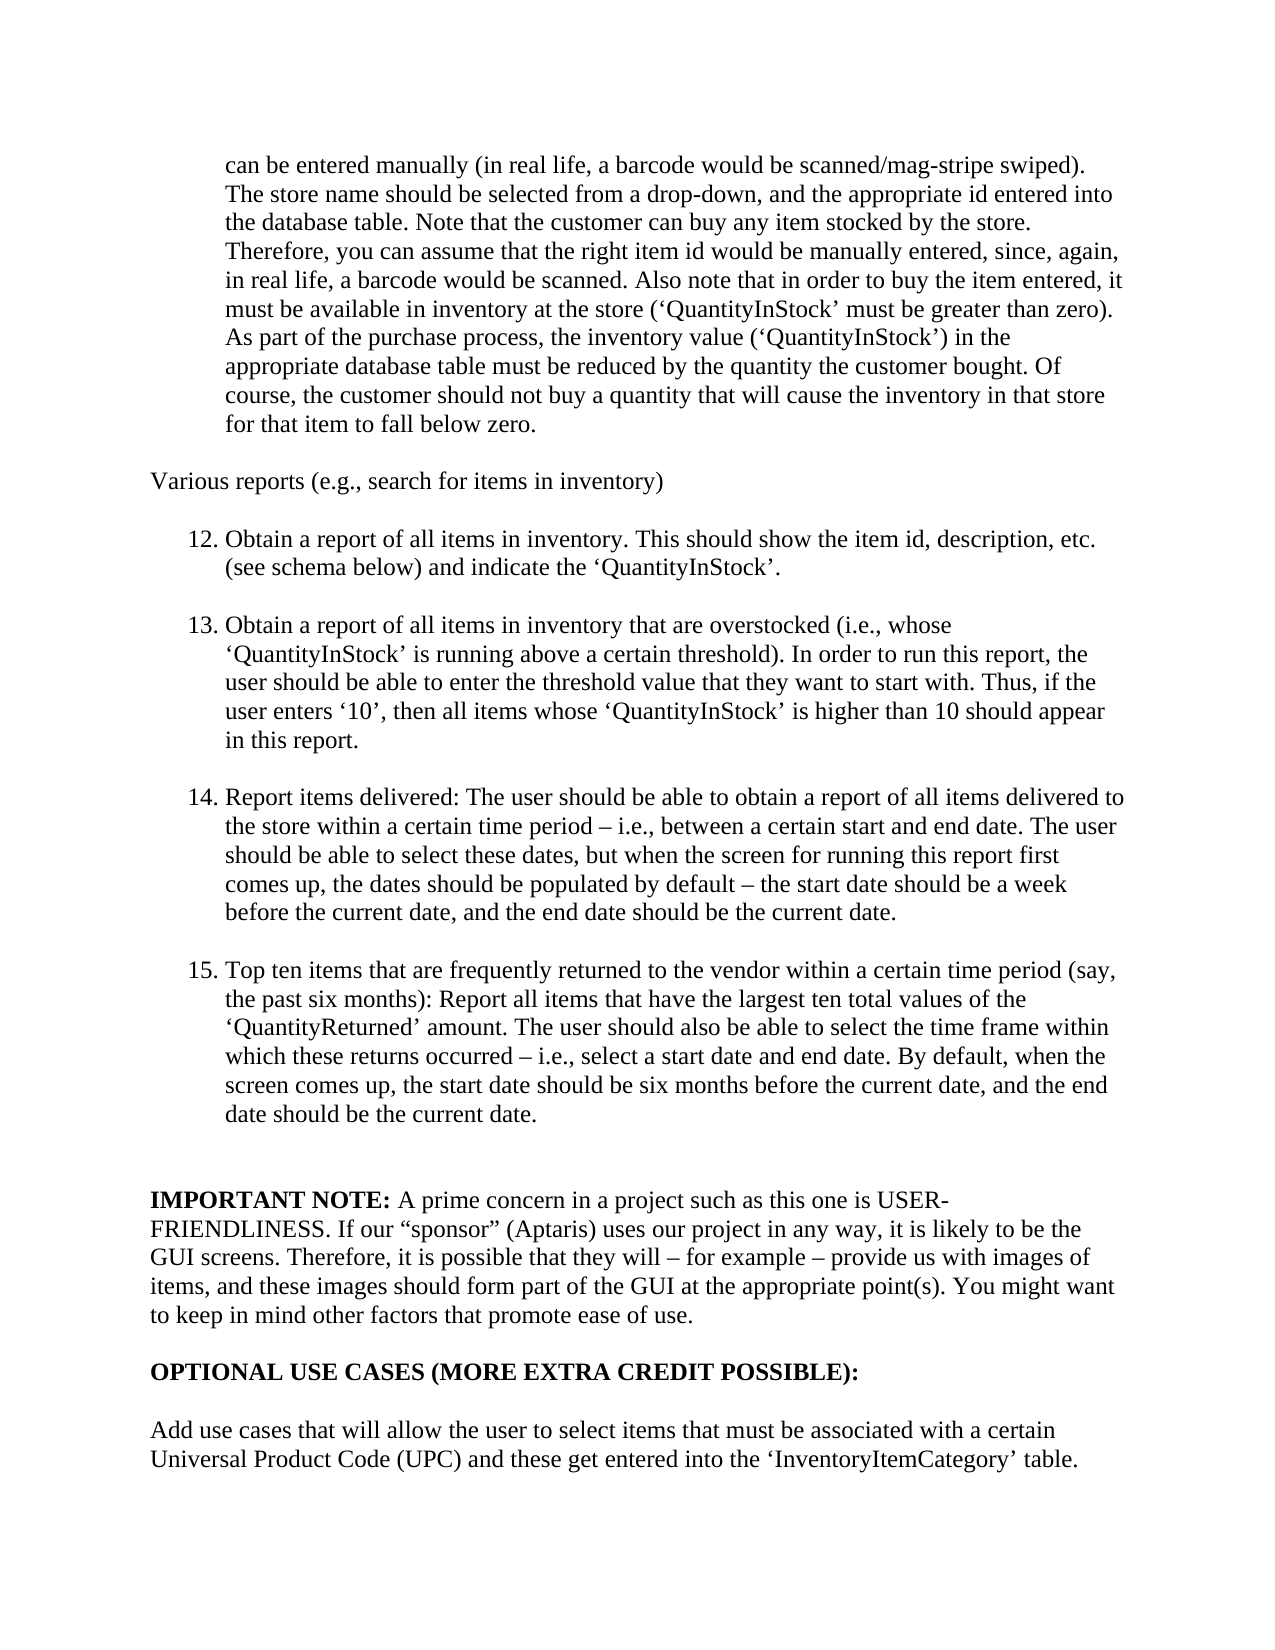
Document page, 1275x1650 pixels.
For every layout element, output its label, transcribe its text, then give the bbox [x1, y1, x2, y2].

list Obtain a report of all items in inventory. This should show the item id, description, etc. (see schema below) and indicate the ‘QuantityInStock’. [187, 524, 1125, 581]
list Top ten items that are frequently returned to the vendor within a certain time period (say, the past six months): Report all items that have the largest ten total values of the ‘QuantityReturned’ amount. The user should also be able to select the time frame within which these returns occurred – i.e., select a start date and end date. By default, when the screen comes up, the start date should be six months before the current date, and the end date should be the current date. [187, 955, 1125, 1127]
text IMPORTANT NOTE: A prime concern in a project such as this one is USER-FRIENDLINESS. If our “sponsor” (Aptaris) uses our project in any way, it is likely to be the GUI screens. Therefore, it is possible that they will – for example – provide us with images of items, and these images should form part of the GUI at the appropriate point(s). You might want to keep in mind other factors that promote ease of use. [150, 1185, 1125, 1329]
list Obtain a report of all items in inventory that are overstocked (i.e., whose ‘QuantityInStock’ is running above a certain threshold). In order to run this report, the user should be able to enter the threshold value that they want to start with. Thus, if the user enters ‘10’, then all items whose ‘QuantityInStock’ is higher than 10 should appear in this report. [187, 610, 1125, 754]
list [225, 150, 1125, 437]
list Various reports (e.g., search for items in inventory) [150, 466, 1125, 495]
list Report items delivered: The user should be able to obtain a report of all items delivered to the store within a certain time period – i.e., between a certain start and end date. The user should be able to select these dates, but when the screen for running this report first comes up, the dates should be populated by default – the start date should be a week before the current date, and the end date should be the current date. [187, 782, 1125, 926]
text Add use cases that will allow the user to select items that must be associated with a certain Universal Product Code (UPC) and these get entered into the ‘InventoryItemCategory’ table. [150, 1415, 1125, 1472]
text OPTIONAL USE CASES (MORE EXTRA CREDIT POSSIBLE): [150, 1357, 1125, 1386]
